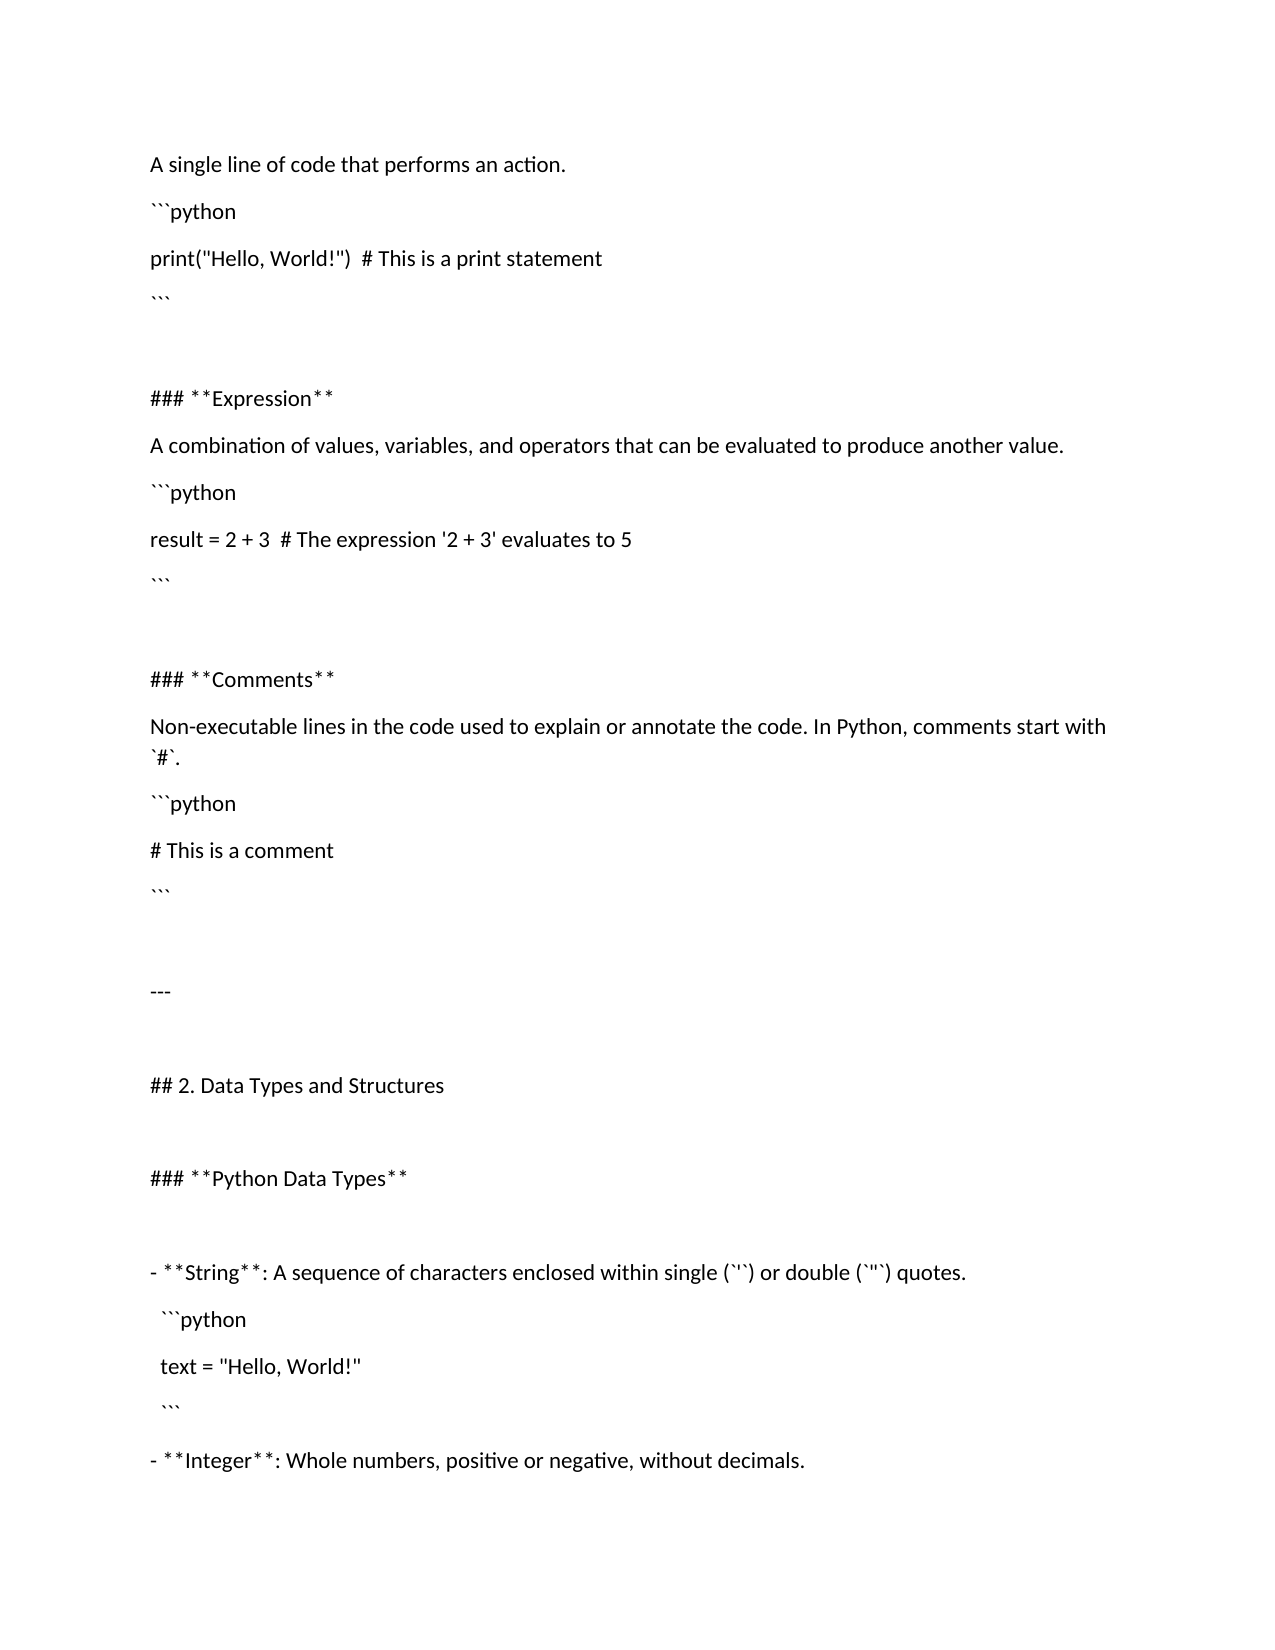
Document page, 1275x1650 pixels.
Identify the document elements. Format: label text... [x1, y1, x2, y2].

text A combination of values, variables, and operators that can be evaluated to produce another value. [150, 431, 1125, 459]
text ```python [150, 197, 1125, 225]
text ### **Expression** [150, 384, 1125, 412]
text --- [150, 977, 1125, 1005]
text Non-executable lines in the code used to explain or annotate the code. In Python, comments start with `#`. [150, 712, 1125, 771]
text print("Hello, World!") # This is a print statement [150, 244, 1125, 272]
text ### **Python Data Types** [150, 1164, 1125, 1193]
text text = "Hello, World!" [150, 1352, 1125, 1380]
text ```python [150, 478, 1125, 506]
text ## 2. Data Types and Structures [150, 1071, 1125, 1099]
text A single line of code that performs an action. [150, 150, 1125, 178]
text - **Integer**: Whole numbers, positive or negative, without decimals. [150, 1446, 1125, 1474]
text ``` [150, 1399, 1125, 1427]
text ``` [150, 572, 1125, 600]
text ### **Comments** [150, 666, 1125, 694]
text ```python [150, 1305, 1125, 1333]
text - **String**: A sequence of characters enclosed within single (`'`) or double (`"`) quotes. [150, 1258, 1125, 1286]
text # This is a comment [150, 836, 1125, 864]
text result = 2 + 3 # The expression '2 + 3' evaluates to 5 [150, 525, 1125, 553]
text ``` [150, 291, 1125, 319]
text ``` [150, 883, 1125, 911]
text ```python [150, 789, 1125, 818]
